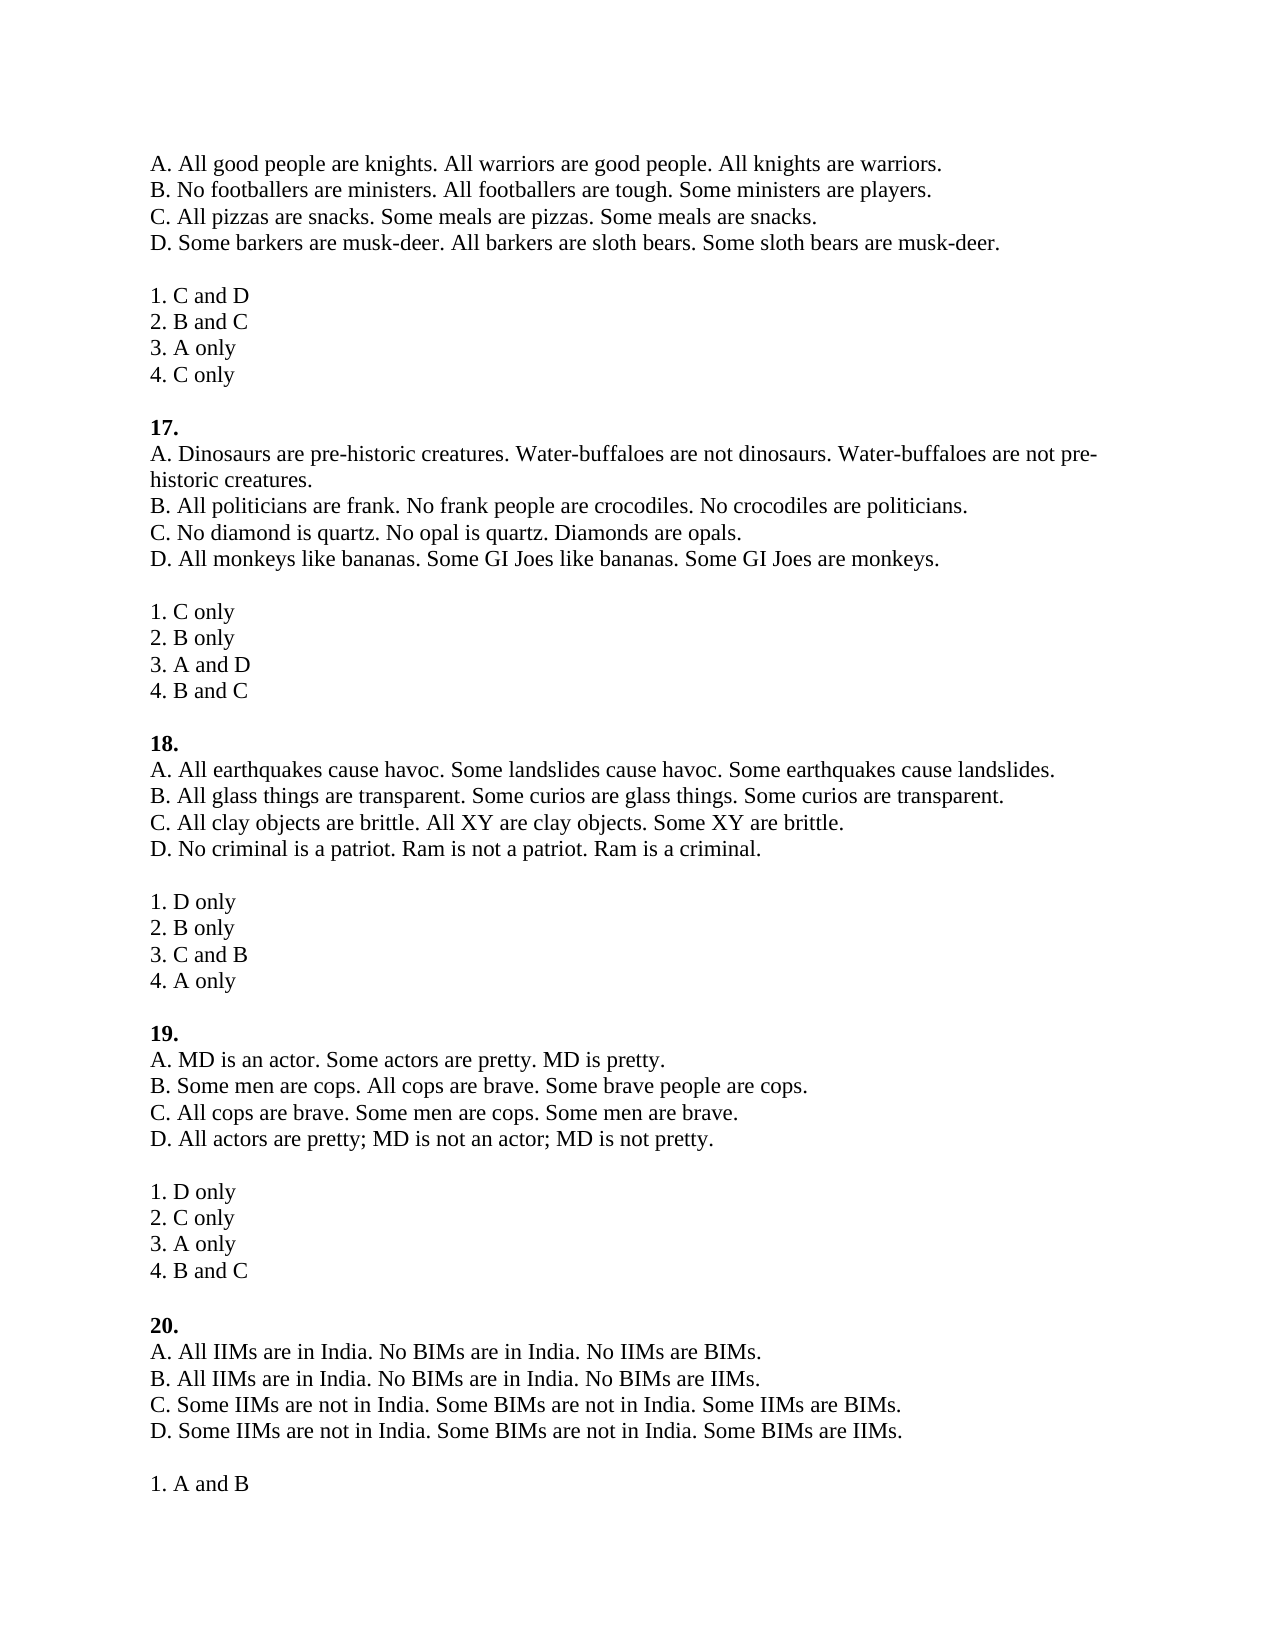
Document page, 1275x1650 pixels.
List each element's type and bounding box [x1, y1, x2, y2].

text [150, 150, 1125, 1312]
text [150, 1312, 1125, 1496]
